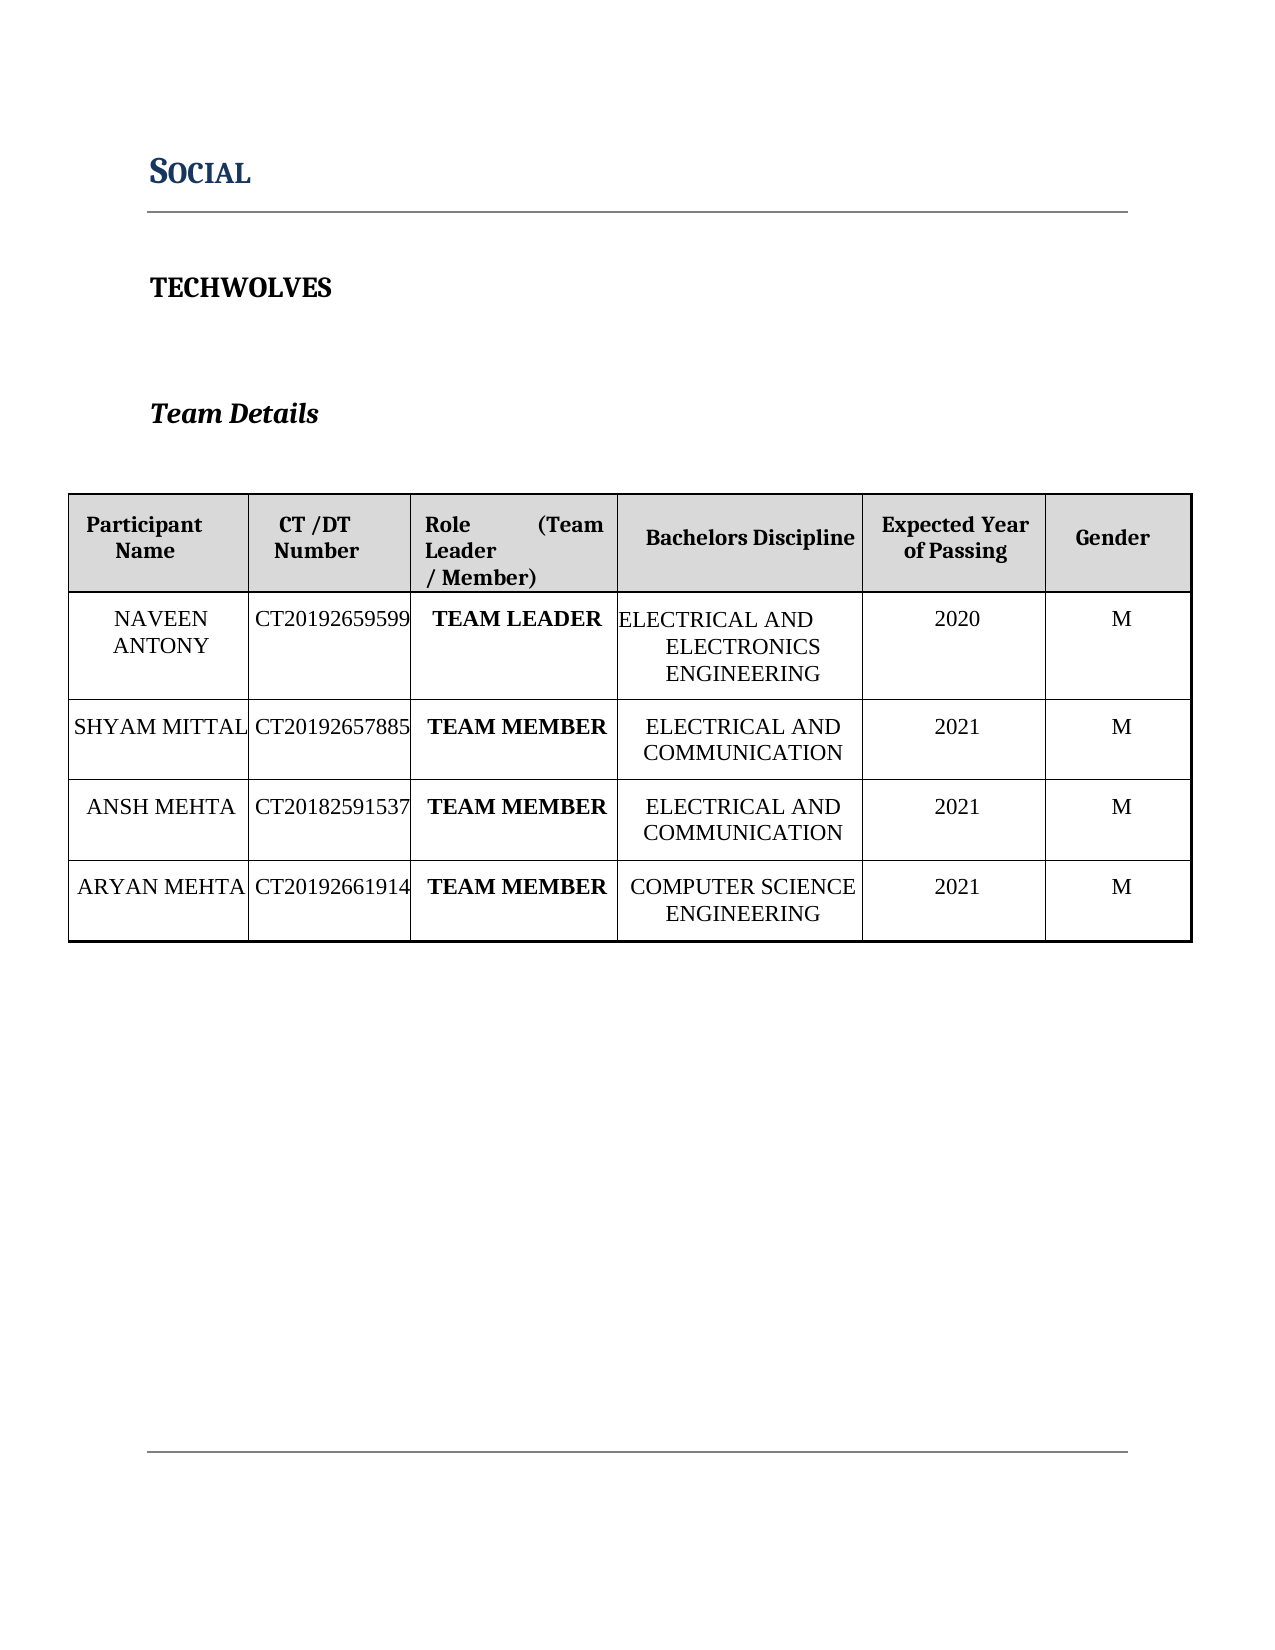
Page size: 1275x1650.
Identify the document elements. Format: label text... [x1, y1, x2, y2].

table_cell ARYAN MEHTA [69, 861, 248, 940]
table_cell ANSH MEHTA [69, 780, 248, 860]
table_cell 2020 [863, 593, 1045, 699]
table_cell ELECTRICAL AND COMMUNICATION [618, 700, 862, 779]
table_header Expected Year of Passing [863, 495, 1045, 591]
table_cell TEAM LEADER [411, 593, 617, 699]
table_cell CT20192661914 [249, 861, 410, 940]
table_cell CT20182591537 [249, 780, 410, 860]
subtitle SOCIAL [150, 150, 1227, 193]
table_cell ELECTRICAL AND COMMUNICATION [618, 780, 862, 860]
table_cell M [1046, 700, 1190, 779]
table_header Gender [1046, 495, 1190, 591]
table_cell CT20192657885 [249, 700, 410, 779]
table_cell TEAM MEMBER [411, 780, 617, 860]
table_cell 2021 [863, 861, 1045, 940]
table_cell SHYAM MITTAL [69, 700, 248, 779]
table_cell ELECTRICAL AND ELECTRONICS ENGINEERING [618, 593, 862, 699]
table_cell 2021 [863, 700, 1045, 779]
table_header Participant Name [69, 495, 248, 591]
table_cell TEAM MEMBER [411, 700, 617, 779]
table_cell M [1046, 593, 1190, 699]
table_cell M [1046, 780, 1190, 860]
table_cell M [1046, 861, 1190, 940]
table_header Role (Team Leader / Member) [411, 495, 617, 591]
table_cell TEAM MEMBER [411, 861, 617, 940]
table_header Bachelors Discipline [618, 495, 862, 591]
table_cell 2021 [863, 780, 1045, 860]
subtitle TECHWOLVES [150, 271, 1227, 305]
text Team Details [150, 398, 1227, 431]
table_cell NAVEEN ANTONY [69, 593, 248, 699]
table_header CT /DT Number [249, 495, 410, 591]
table_cell CT20192659599 [249, 593, 410, 699]
table_cell COMPUTER SCIENCE ENGINEERING [618, 861, 862, 940]
